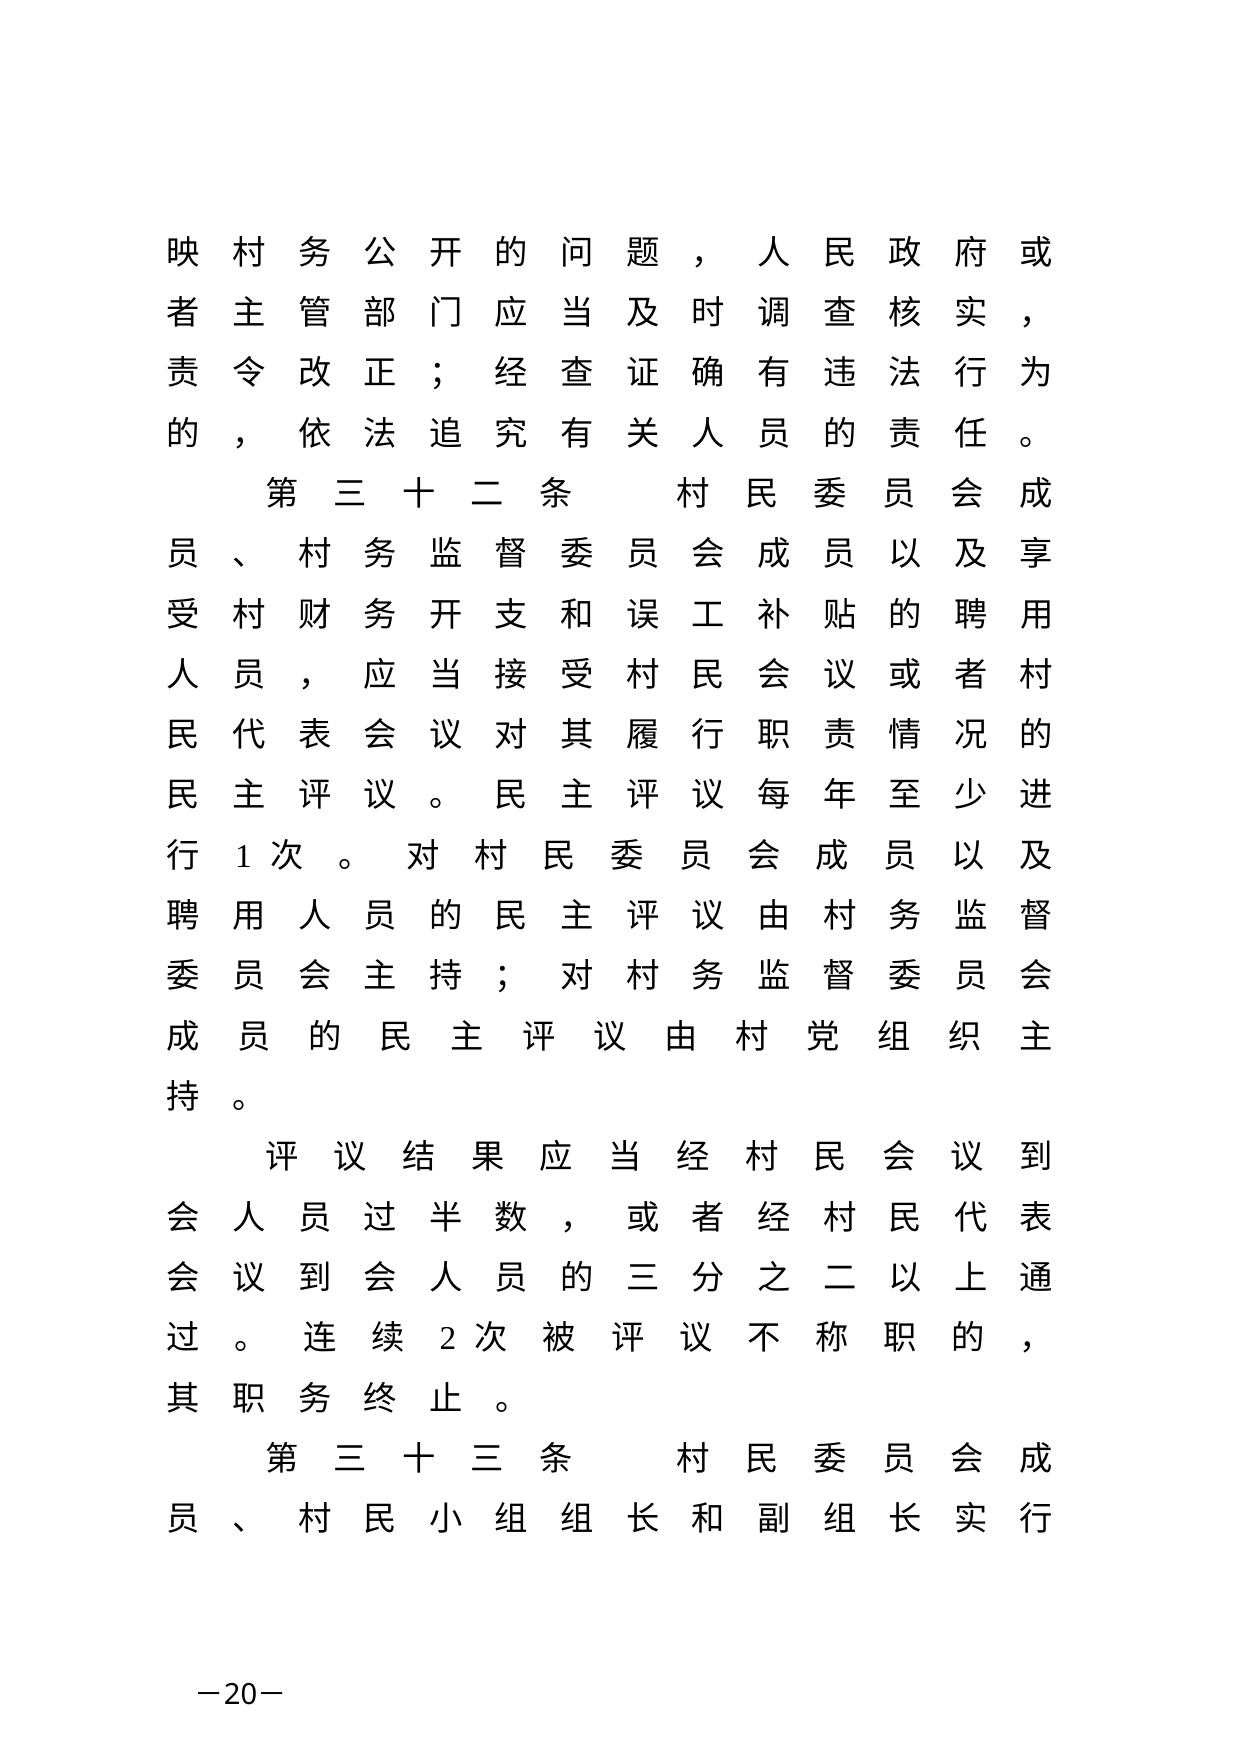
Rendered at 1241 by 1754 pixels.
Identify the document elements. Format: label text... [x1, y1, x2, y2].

text 评议结果应当经村民会议到会人员过半数，或者经村民代表会议到会人员的三分之二以上通过。连续2次被评议不称职的，其职务终止。 [167, 1124, 1085, 1426]
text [167, 219, 1085, 461]
text 第三十二条 村民委员会成员、村务监督委员会成员以及享受村财务开支和误工补贴的聘用人员，应当接受村民会议或者村民代表会议对其履行职责情况的民主评议。民主评议每年至少进行1次。对村民委员会成员以及聘用人员的民主评议由村务监督委员会主持；对村务监督委员会成员的民主评议由村党组织主持。 [167, 461, 1085, 1124]
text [167, 1426, 1085, 1546]
